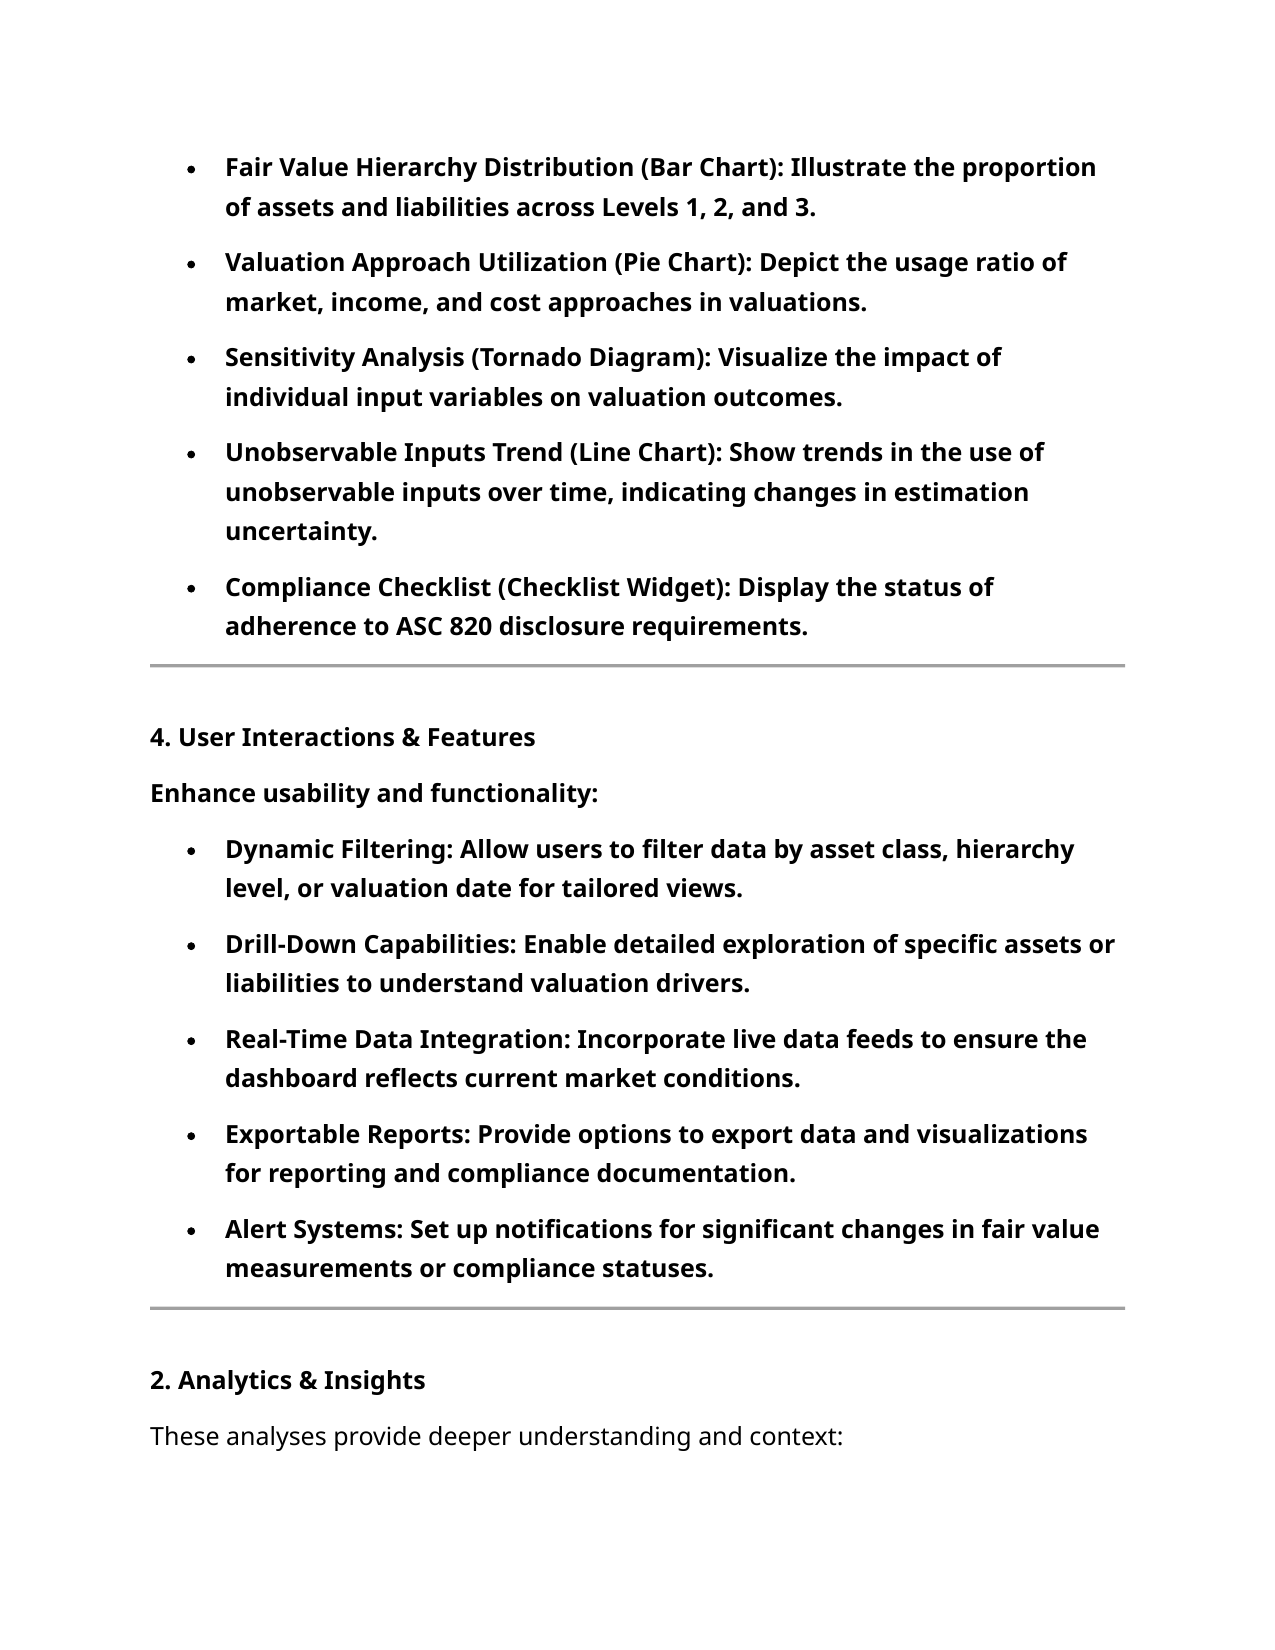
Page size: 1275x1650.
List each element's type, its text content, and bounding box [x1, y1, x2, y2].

list Dynamic Filtering: Allow users to filter data by asset class, hierarchy level, or valuation date for tailored views. [187, 832, 1125, 905]
list Sensitivity Analysis (Tornado Diagram): Visualize the impact of individual input variables on valuation outcomes. [187, 340, 1125, 413]
list Compliance Checklist (Checklist Widget): Display the status of adherence to ASC 820 disclosure requirements. [187, 569, 1125, 642]
list Alert Systems: Set up notifications for significant changes in fair value measurements or compliance statuses. [187, 1212, 1125, 1285]
text These analyses provide deeper understanding and context: [150, 1418, 1125, 1452]
text 2. Analytics & Insights [150, 1362, 1125, 1397]
list Unobservable Inputs Trend (Line Chart): Show trends in the use of unobservable inputs over time, indicating changes in estimation uncertainty. [187, 435, 1125, 547]
list Real-Time Data Integration: Incorporate live data feeds to ensure the dashboard reflects current market conditions. [187, 1022, 1125, 1095]
text 4. User Interactions & Features [150, 720, 1125, 754]
text Enhance usability and functionality: [150, 776, 1125, 810]
list Valuation Approach Utilization (Pie Chart): Depict the usage ratio of market, income, and cost approaches in valuations. [187, 245, 1125, 318]
list Fair Value Hierarchy Distribution (Bar Chart): Illustrate the proportion of assets and liabilities across Levels 1, 2, and 3. [187, 150, 1125, 223]
list Exportable Reports: Provide options to export data and visualizations for reporting and compliance documentation. [187, 1117, 1125, 1190]
list Drill-Down Capabilities: Enable detailed exploration of specific assets or liabilities to understand valuation drivers. [187, 927, 1125, 1000]
